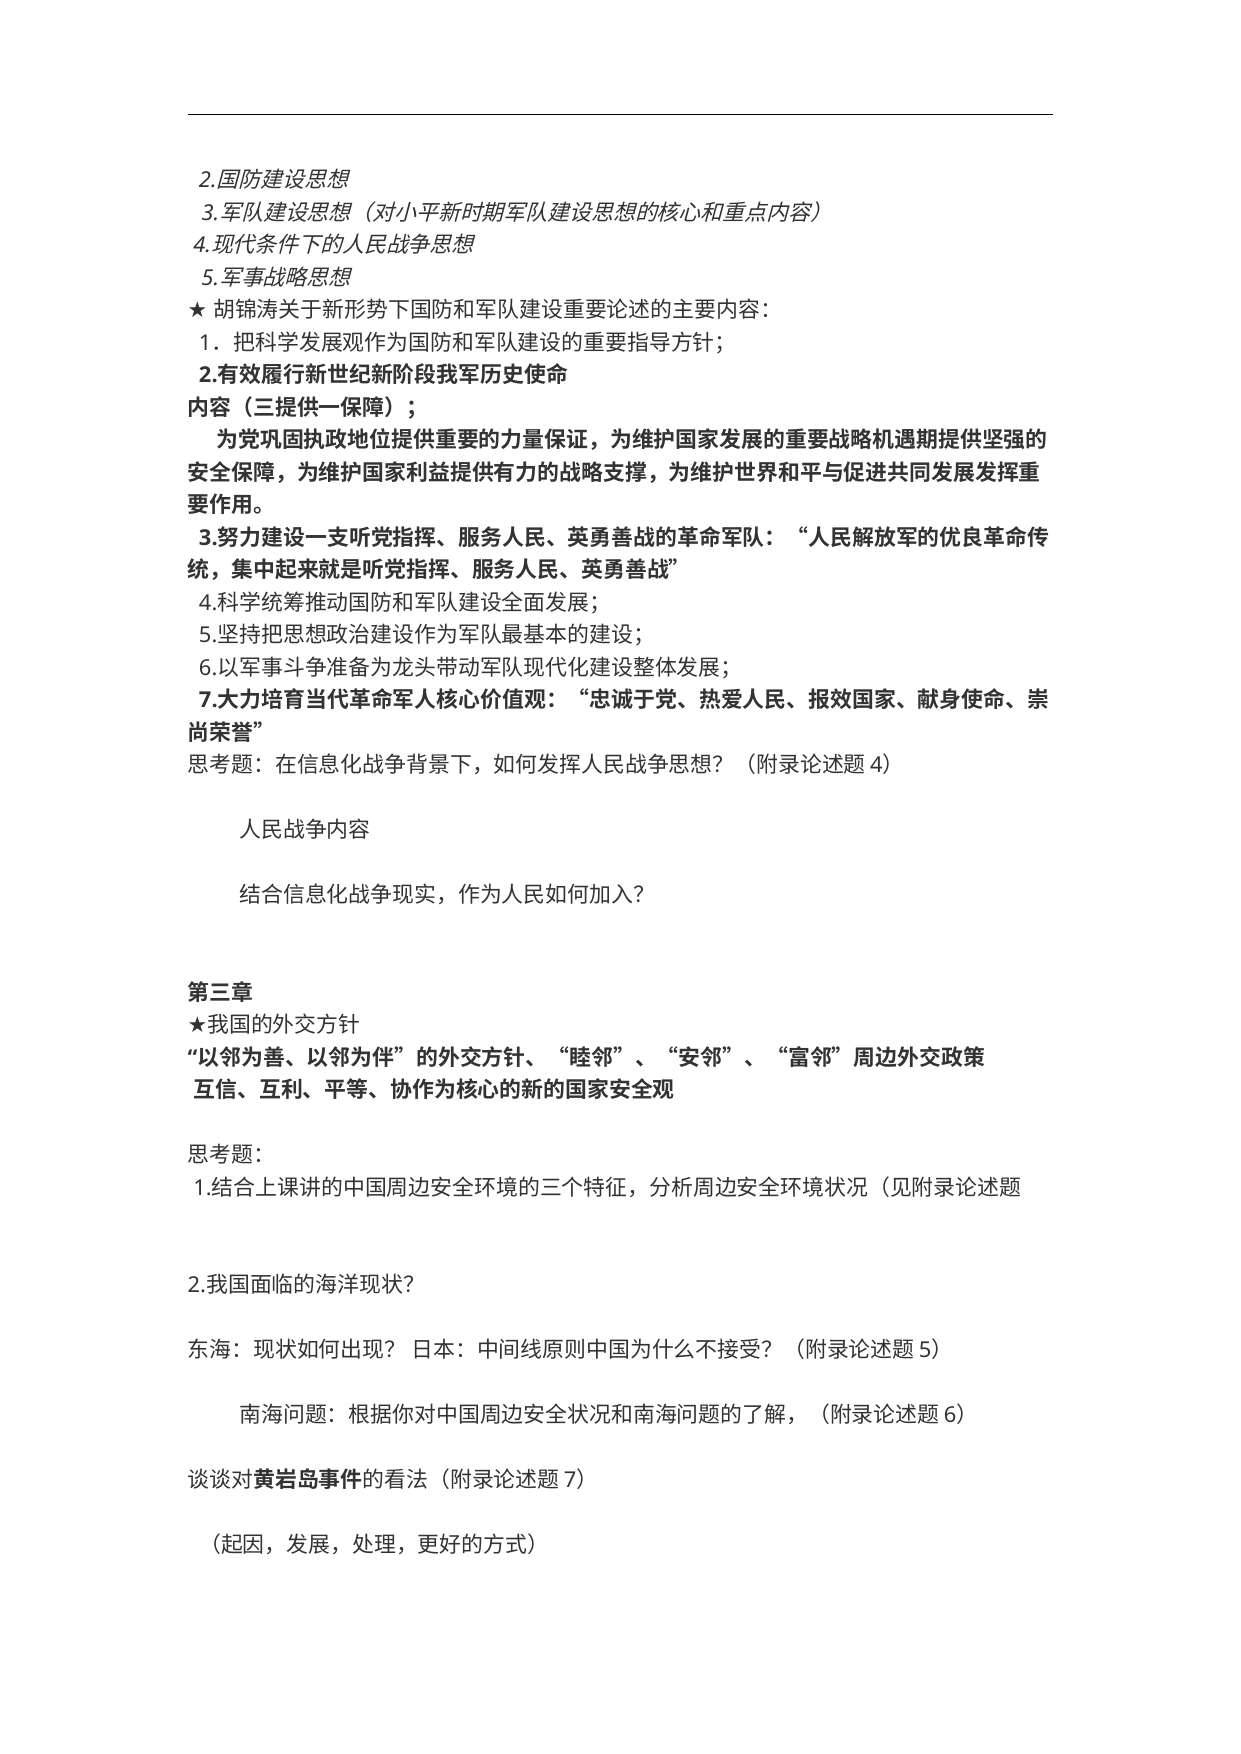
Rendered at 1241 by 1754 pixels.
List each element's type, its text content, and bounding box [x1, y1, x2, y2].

text 3.努力建设一支听党指挥、服务人民、英勇善战的革命军队：“人民解放军的优良革命传统，集中起来就是听党指挥、服务人民、英勇善战” [187, 519, 1053, 584]
text 6.以军事斗争准备为龙头带动军队现代化建设整体发展； [187, 649, 1053, 682]
text 南海问题：根据你对中国周边安全状况和南海问题的了解，（附录论述题6） [187, 1397, 1053, 1429]
text 为党巩固执政地位提供重要的力量保证，为维护国家发展的重要战略机遇期提供坚强的安全保障，为维护国家利益提供有力的战略支撑，为维护世界和平与促进共同发展发挥重要作用。 [187, 422, 1053, 519]
text 5.坚持把思想政治建设作为军队最基本的建设； [187, 617, 1053, 649]
text ★我国的外交方针 [187, 1007, 1053, 1039]
text （起因，发展，处理，更好的方式） [187, 1527, 1053, 1559]
text 思考题： [187, 1137, 1053, 1169]
text ★ 胡锦涛关于新形势下国防和军队建设重要论述的主要内容： [187, 292, 1053, 324]
text 4.科学统筹推动国防和军队建设全面发展； [187, 584, 1053, 617]
text 结合信息化战争现实，作为人民如何加入？ [187, 877, 1053, 909]
text 2.国防建设思想 [187, 162, 1053, 194]
text 思考题：在信息化战争背景下，如何发挥人民战争思想？（附录论述题4） [187, 747, 1053, 779]
text 第三章 [187, 974, 1053, 1007]
text 3.军队建设思想（对小平新时期军队建设思想的核心和重点内容） [187, 194, 1053, 227]
text 互信、互利、平等、协作为核心的新的国家安全观 [187, 1072, 1053, 1104]
text 7.大力培育当代革命军人核心价值观：“忠诚于党、热爱人民、报效国家、献身使命、崇尚荣誉” [187, 682, 1053, 747]
text 内容（三提供一保障）； [187, 389, 1053, 422]
text 1．把科学发展观作为国防和军队建设的重要指导方针； [187, 324, 1053, 357]
text 东海：现状如何出现？ 日本：中间线原则中国为什么不接受？（附录论述题5） [187, 1332, 1053, 1364]
text 1.结合上课讲的中国周边安全环境的三个特征，分析周边安全环境状况（见附录论述题 [187, 1169, 1053, 1202]
text 谈谈对黄岩岛事件的看法（附录论述题7） [187, 1462, 1053, 1494]
text 2.我国面临的海洋现状？ [187, 1267, 1053, 1299]
text 4.现代条件下的人民战争思想 [187, 227, 1053, 259]
text “以邻为善、以邻为伴”的外交方针、“睦邻”、“安邻”、“富邻”周边外交政策 [187, 1039, 1053, 1072]
text 2.有效履行新世纪新阶段我军历史使命 [187, 357, 1053, 389]
text 人民战争内容 [187, 812, 1053, 844]
text 5.军事战略思想 [187, 259, 1053, 292]
